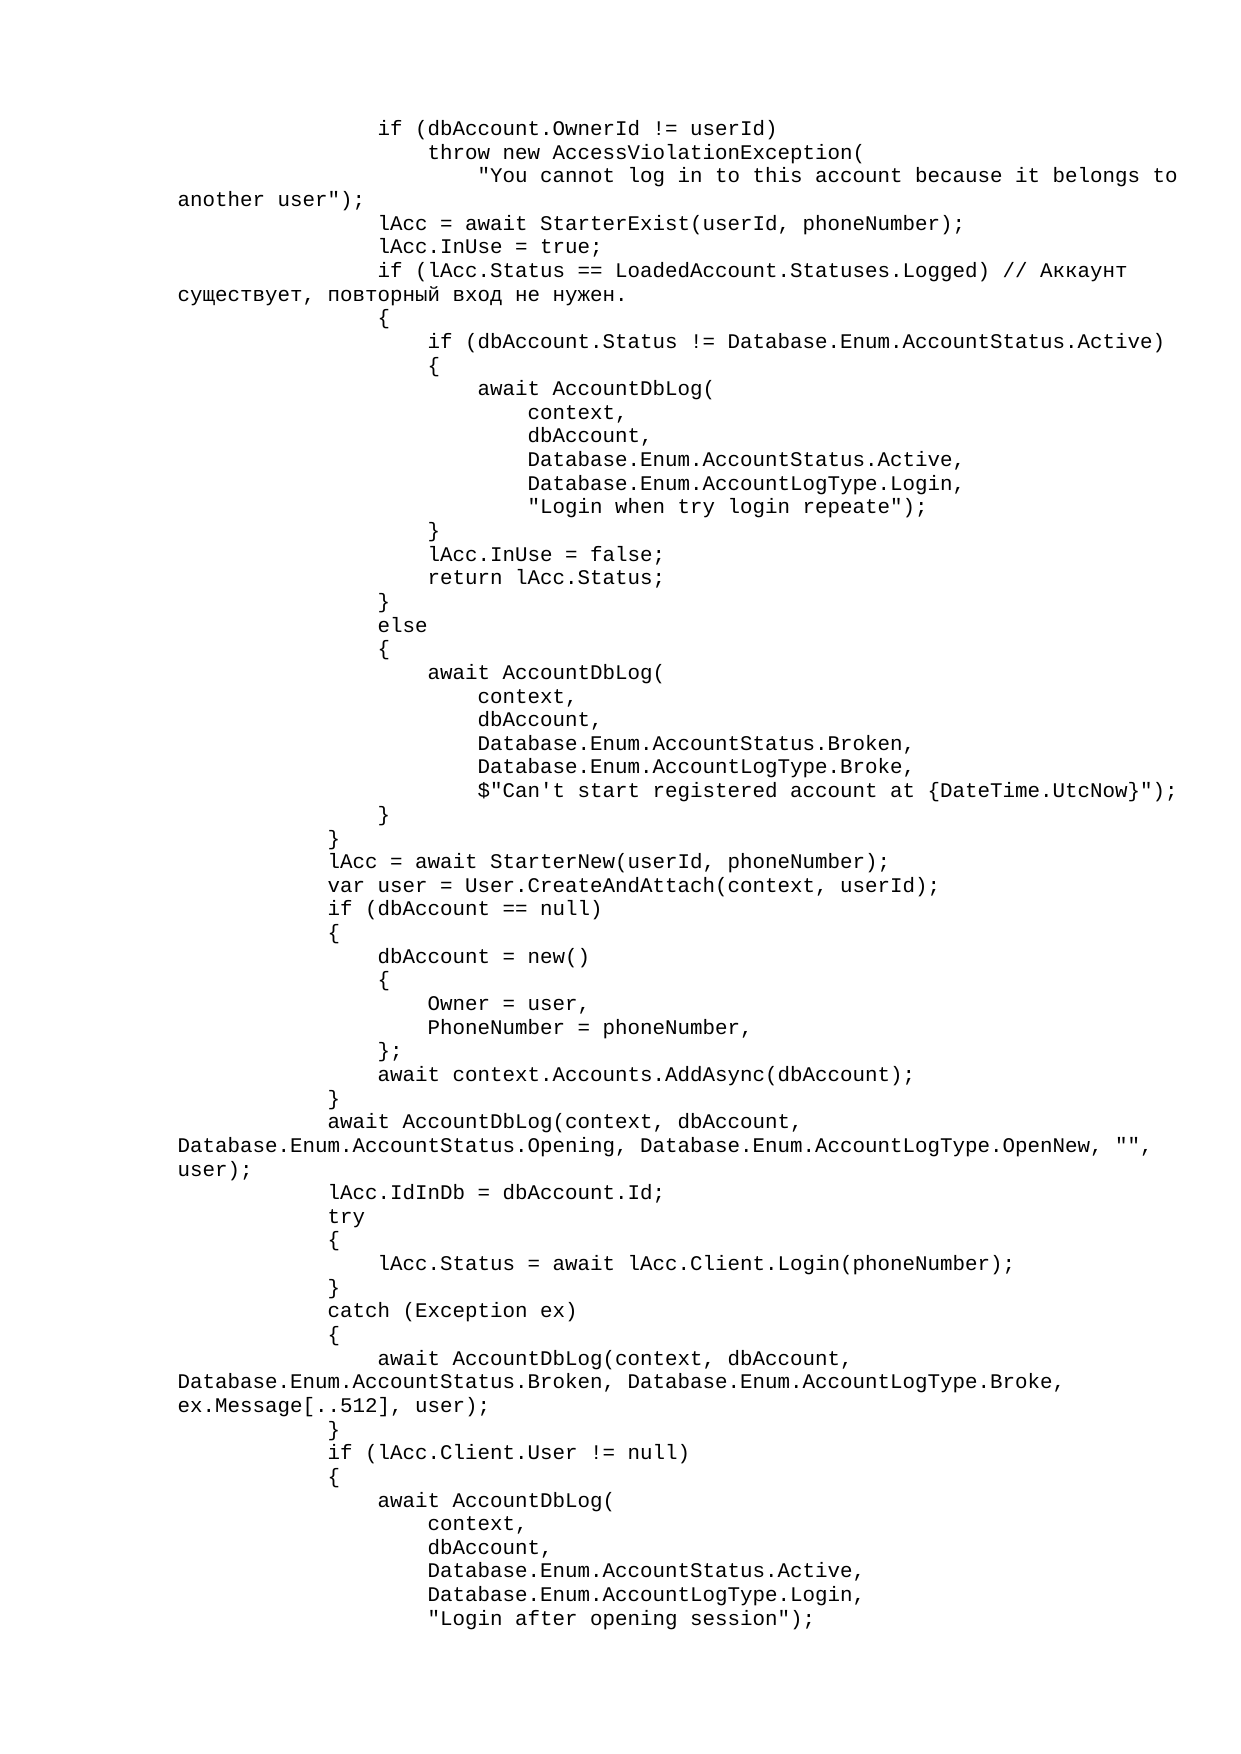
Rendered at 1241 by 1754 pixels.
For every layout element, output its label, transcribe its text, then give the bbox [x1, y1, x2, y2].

text lAcc.InUse = false; [177, 544, 1181, 567]
text dbAccount, [177, 1537, 1181, 1561]
text return lAcc.Status; [177, 567, 1181, 591]
text dbAccount = new() [177, 946, 1181, 969]
text { [177, 1229, 1181, 1253]
text "Login when try login repeate"); [177, 496, 1181, 520]
text lAcc = await StarterNew(userId, phoneNumber); [177, 851, 1181, 875]
text lAcc.InUse = true; [177, 236, 1181, 260]
text var user = User.CreateAndAttach(context, userId); [177, 875, 1181, 898]
text try [177, 1206, 1181, 1229]
text await AccountDbLog(context, dbAccount, Database.Enum.AccountStatus.Broken, Database.Enum.AccountLogType.Broke, ex.Message[..512], user); [177, 1348, 1181, 1419]
text } [177, 827, 1181, 851]
text await AccountDbLog( [177, 378, 1181, 402]
text throw new AccessViolationException( [177, 142, 1181, 165]
text } [177, 520, 1181, 544]
text "Login after opening session"); [177, 1608, 1181, 1631]
text context, [177, 1513, 1181, 1537]
text Database.Enum.AccountStatus.Active, [177, 1561, 1181, 1584]
text { [177, 1324, 1181, 1348]
text context, [177, 402, 1181, 426]
text await AccountDbLog(context, dbAccount, Database.Enum.AccountStatus.Opening, Database.Enum.AccountLogType.OpenNew, "", user); [177, 1111, 1181, 1182]
text await AccountDbLog( [177, 662, 1181, 686]
text } [177, 1088, 1181, 1111]
text if (lAcc.Client.User != null) [177, 1442, 1181, 1466]
text Database.Enum.AccountLogType.Login, [177, 473, 1181, 496]
text { [177, 922, 1181, 946]
text if (dbAccount == null) [177, 898, 1181, 922]
text if (dbAccount.Status != Database.Enum.AccountStatus.Active) [177, 331, 1181, 354]
text dbAccount, [177, 426, 1181, 449]
text { [177, 638, 1181, 662]
text Owner = user, [177, 993, 1181, 1017]
text lAcc.Status = await lAcc.Client.Login(phoneNumber); [177, 1253, 1181, 1277]
text Database.Enum.AccountLogType.Broke, [177, 757, 1181, 780]
text dbAccount, [177, 709, 1181, 733]
text lAcc = await StarterExist(userId, phoneNumber); [177, 213, 1181, 236]
text } [177, 1277, 1181, 1300]
text Database.Enum.AccountStatus.Broken, [177, 733, 1181, 757]
text Database.Enum.AccountStatus.Active, [177, 449, 1181, 473]
text lAcc.IdInDb = dbAccount.Id; [177, 1182, 1181, 1206]
text Database.Enum.AccountLogType.Login, [177, 1584, 1181, 1608]
text } [177, 804, 1181, 827]
text "You cannot log in to this account because it belongs to another user"); [177, 165, 1181, 213]
text else [177, 615, 1181, 638]
text { [177, 307, 1181, 331]
text await context.Accounts.AddAsync(dbAccount); [177, 1064, 1181, 1088]
text } [177, 591, 1181, 615]
text $"Can't start registered account at {DateTime.UtcNow}"); [177, 780, 1181, 804]
text catch (Exception ex) [177, 1300, 1181, 1324]
text if (dbAccount.OwnerId != userId) [177, 118, 1181, 142]
text } [177, 1419, 1181, 1442]
text }; [177, 1040, 1181, 1064]
text { [177, 354, 1181, 378]
text await AccountDbLog( [177, 1489, 1181, 1513]
text { [177, 969, 1181, 993]
text if (lAcc.Status == LoadedAccount.Statuses.Logged) // Аккаунт существует, повторный вход не нужен. [177, 260, 1181, 307]
text PhoneNumber = phoneNumber, [177, 1017, 1181, 1040]
text context, [177, 686, 1181, 709]
text { [177, 1466, 1181, 1489]
